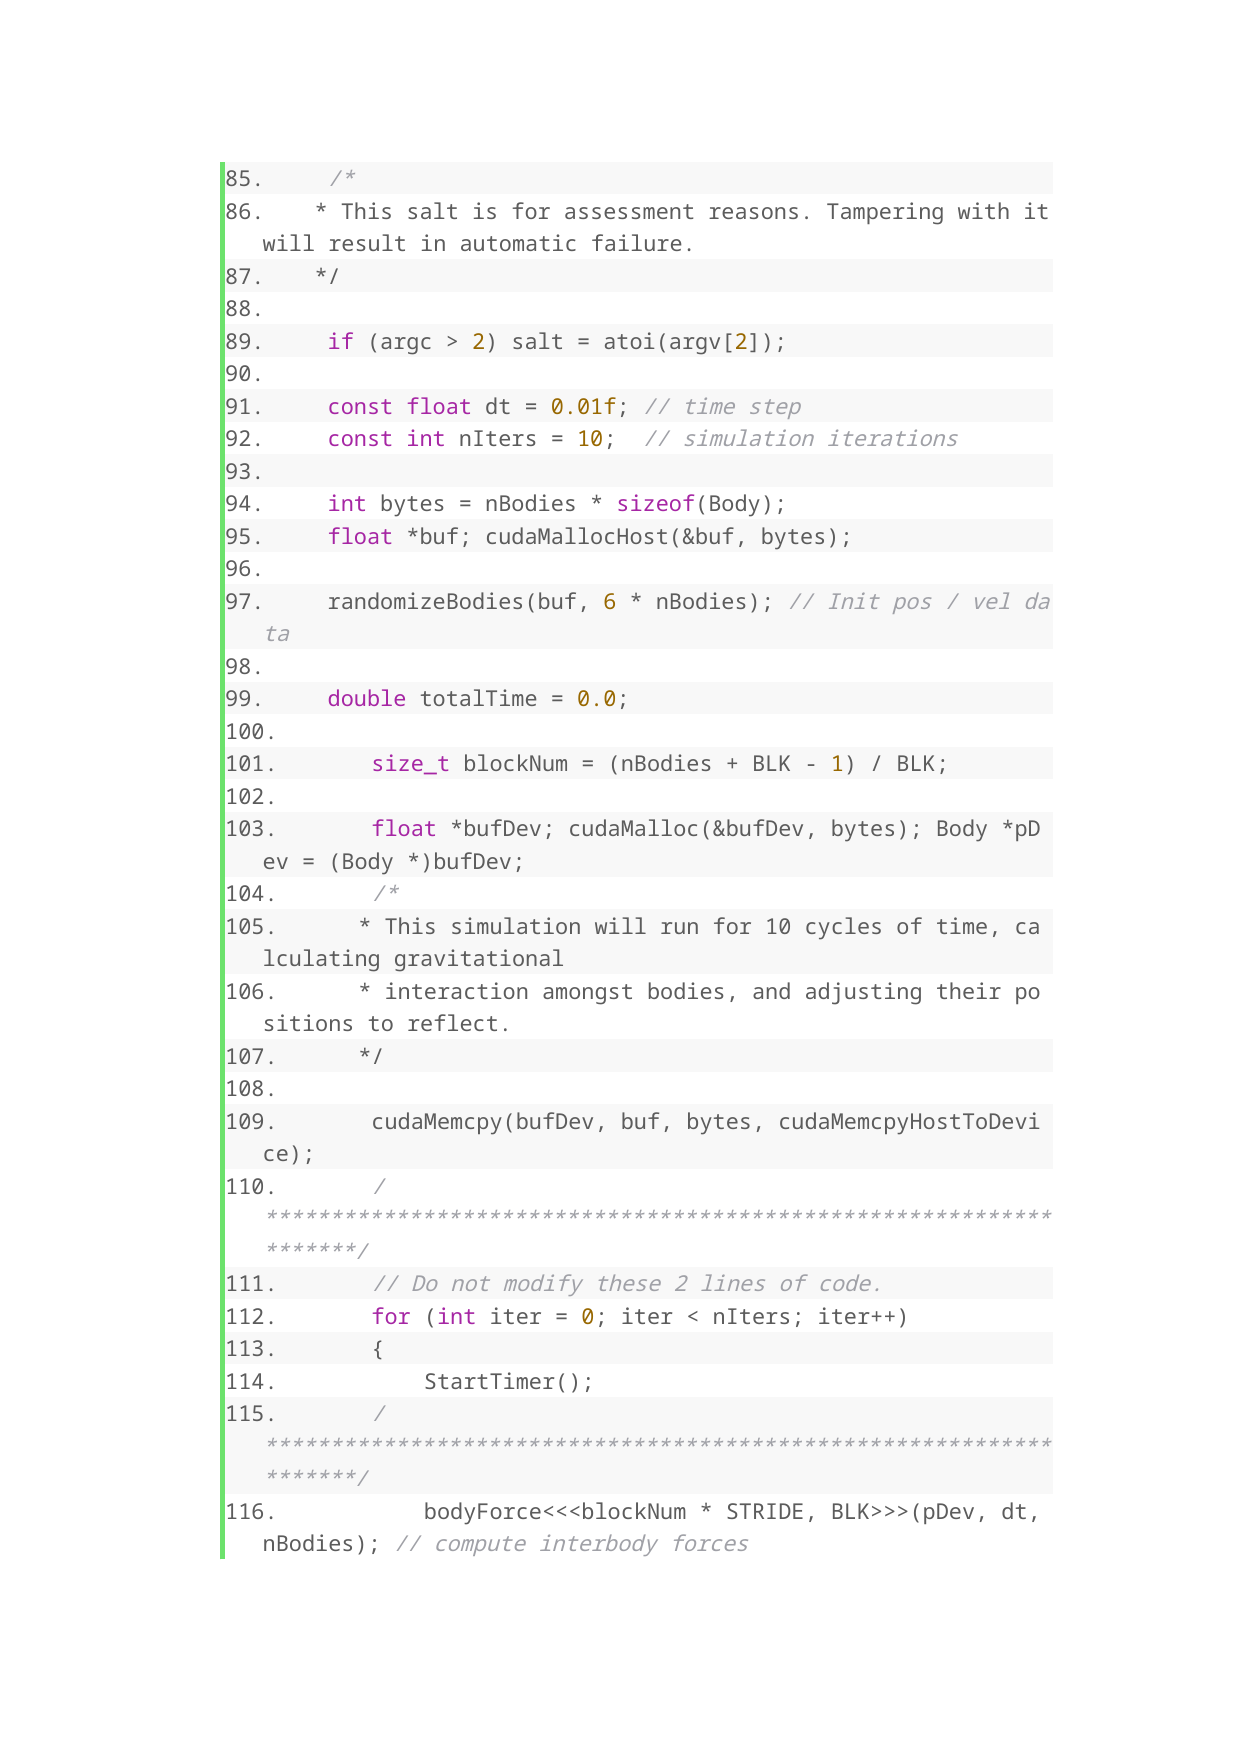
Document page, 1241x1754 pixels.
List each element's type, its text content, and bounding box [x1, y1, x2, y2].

list for (int iter = 0; iter < nIters; iter++) [225, 1299, 1053, 1332]
list int bytes = nBodies * sizeof(Body); [225, 487, 1053, 519]
list float *bufDev; cudaMalloc(&bufDev, bytes); Body *pDev = (Body *)bufDev; [225, 812, 1053, 877]
list /* [225, 162, 1053, 194]
list StartTimer(); [225, 1364, 1053, 1397]
list const float dt = 0.01f; // time step [225, 389, 1053, 422]
list size_t blockNum = (nBodies + BLK - 1) / BLK; [225, 747, 1053, 779]
list /*******************************************************************/ [225, 1169, 1053, 1267]
list const int nIters = 10; // simulation iterations [225, 422, 1053, 454]
list * interaction amongst bodies, and adjusting their positions to reflect. [225, 974, 1053, 1039]
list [225, 1397, 1053, 1494]
list randomizeBodies(buf, 6 * nBodies); // Init pos / vel data [225, 584, 1053, 649]
list cudaMemcpy(bufDev, buf, bytes, cudaMemcpyHostToDevice); [225, 1104, 1053, 1169]
list */ [225, 1039, 1053, 1072]
list // Do not modify these 2 lines of code. [225, 1267, 1053, 1299]
list if (argc > 2) salt = atoi(argv[2]); [225, 324, 1053, 357]
list { [225, 1332, 1053, 1364]
list float *buf; cudaMallocHost(&buf, bytes); [225, 519, 1053, 552]
list bodyForce<<<blockNum * STRIDE, BLK>>>(pDev, dt, nBodies); // compute interbody forces [225, 1494, 1053, 1559]
list * This salt is for assessment reasons. Tampering with it will result in automatic failure. [225, 194, 1053, 259]
list * This simulation will run for 10 cycles of time, calculating gravitational [225, 909, 1053, 974]
list /* [225, 877, 1053, 909]
list */ [225, 259, 1053, 292]
list double totalTime = 0.0; [225, 682, 1053, 714]
